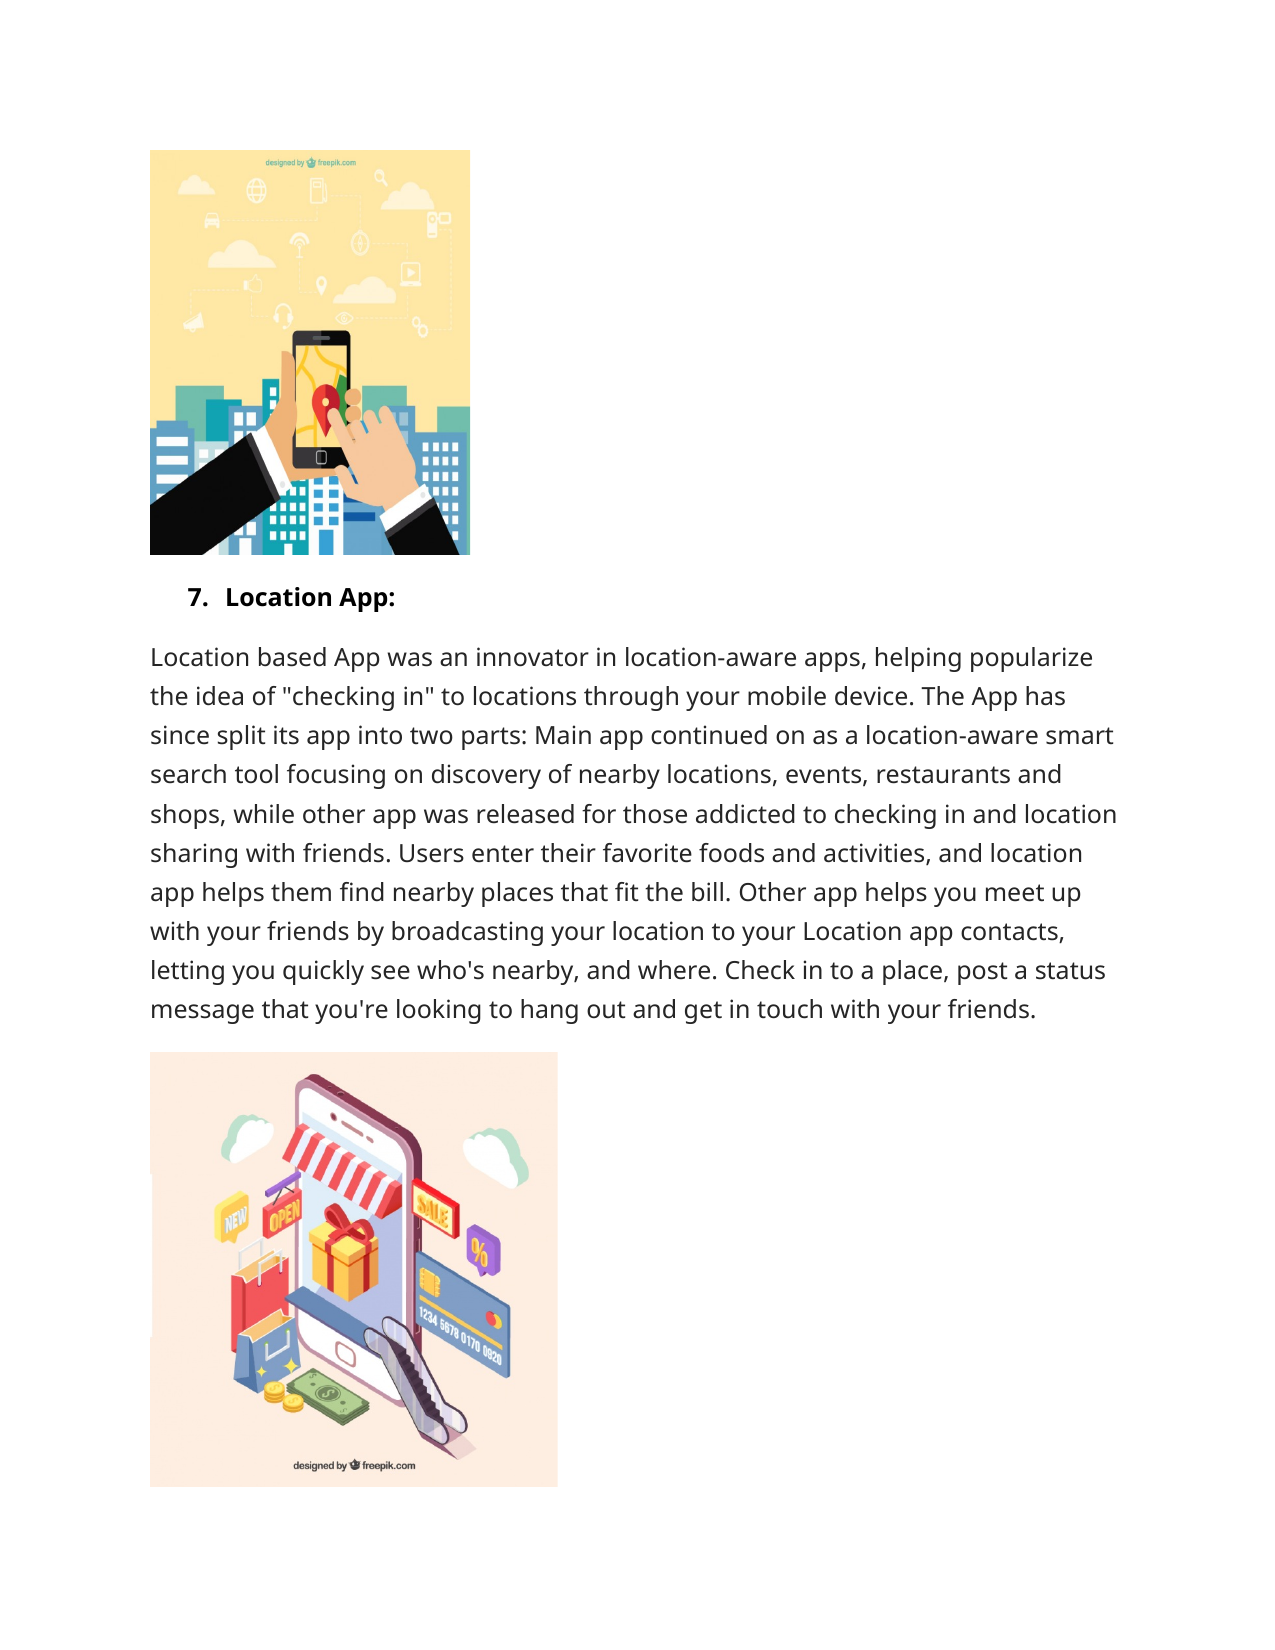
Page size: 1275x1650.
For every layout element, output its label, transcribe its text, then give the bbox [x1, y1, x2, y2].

list Location App: [187, 580, 1125, 614]
picture [150, 150, 471, 555]
picture [150, 1052, 558, 1487]
text Location based App was an innovator in location-aware apps, helping popularize the idea of "checking in" to locations through your mobile device. The App has since split its app into two parts: Main app continued on as a location-aware smart search tool focusing on discovery of nearby locations, events, restaurants and shops, while other app was released for those addicted to checking in and location sharing with friends. Users enter their favorite foods and activities, and location app helps them find nearby places that fit the bill. Other app helps you meet up with your friends by broadcasting your location to your Location app contacts, letting you quickly see who's nearby, and where. Check in to a place, post a status message that you're looking to hang out and get in touch with your friends. [150, 640, 1125, 1026]
